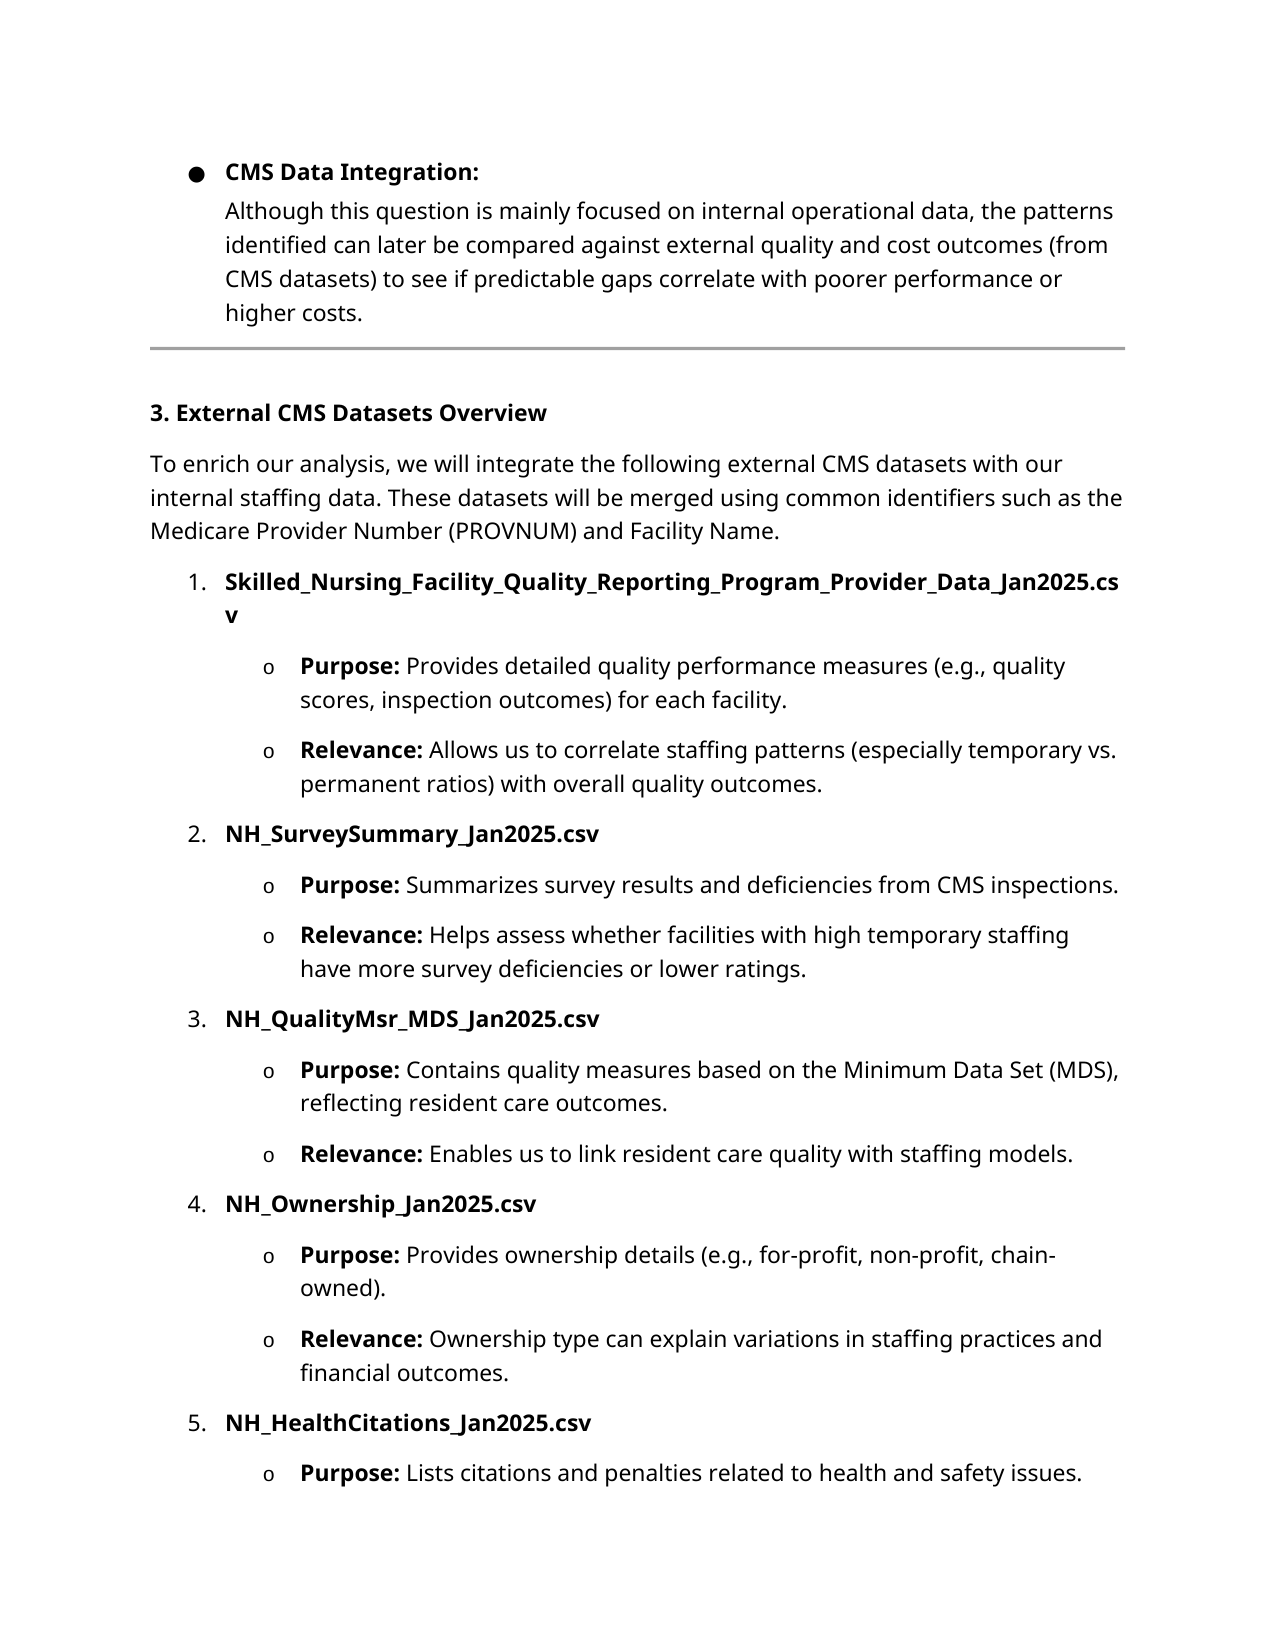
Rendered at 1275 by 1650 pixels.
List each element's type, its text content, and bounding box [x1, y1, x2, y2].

list NH_HealthCitations_Jan2025.csv [187, 1407, 1125, 1438]
list Skilled_Nursing_Facility_Quality_Reporting_Program_Provider_Data_Jan2025.csv [187, 566, 1125, 631]
list Purpose: Provides detailed quality performance measures (e.g., quality scores, inspection outcomes) for each facility. [262, 650, 1125, 715]
list Relevance: Allows us to correlate staffing patterns (especially temporary vs. permanent ratios) with overall quality outcomes. [262, 734, 1125, 799]
list Purpose: Summarizes survey results and deficiencies from CMS inspections. [262, 868, 1125, 900]
text To enrich our analysis, we will integrate the following external CMS datasets with our internal staffing data. These datasets will be merged using common identifiers such as the Medicare Provider Number (PROVNUM) and Facility Name. [150, 448, 1125, 546]
list NH_QualityMsr_MDS_Jan2025.csv [187, 1003, 1125, 1034]
list CMS Data Integration: Although this question is mainly focused on internal operational data, the patterns identified can later be compared against external quality and cost outcomes (from CMS datasets) to see if predictable gaps correlate with poorer performance or higher costs. [187, 150, 1125, 328]
list NH_Ownership_Jan2025.csv [187, 1188, 1125, 1219]
text 3. External CMS Datasets Overview [150, 397, 1125, 428]
list Purpose: Lists citations and penalties related to health and safety issues. [262, 1457, 1125, 1488]
list Relevance: Ownership type can explain variations in staffing practices and financial outcomes. [262, 1323, 1125, 1388]
list Relevance: Enables us to link resident care quality with staffing models. [262, 1138, 1125, 1169]
list Purpose: Provides ownership details (e.g., for-profit, non-profit, chain-owned). [262, 1238, 1125, 1303]
list Relevance: Helps assess whether facilities with high temporary staffing have more survey deficiencies or lower ratings. [262, 919, 1125, 984]
list NH_SurveySummary_Jan2025.csv [187, 818, 1125, 849]
list Purpose: Contains quality measures based on the Minimum Data Set (MDS), reflecting resident care outcomes. [262, 1053, 1125, 1118]
